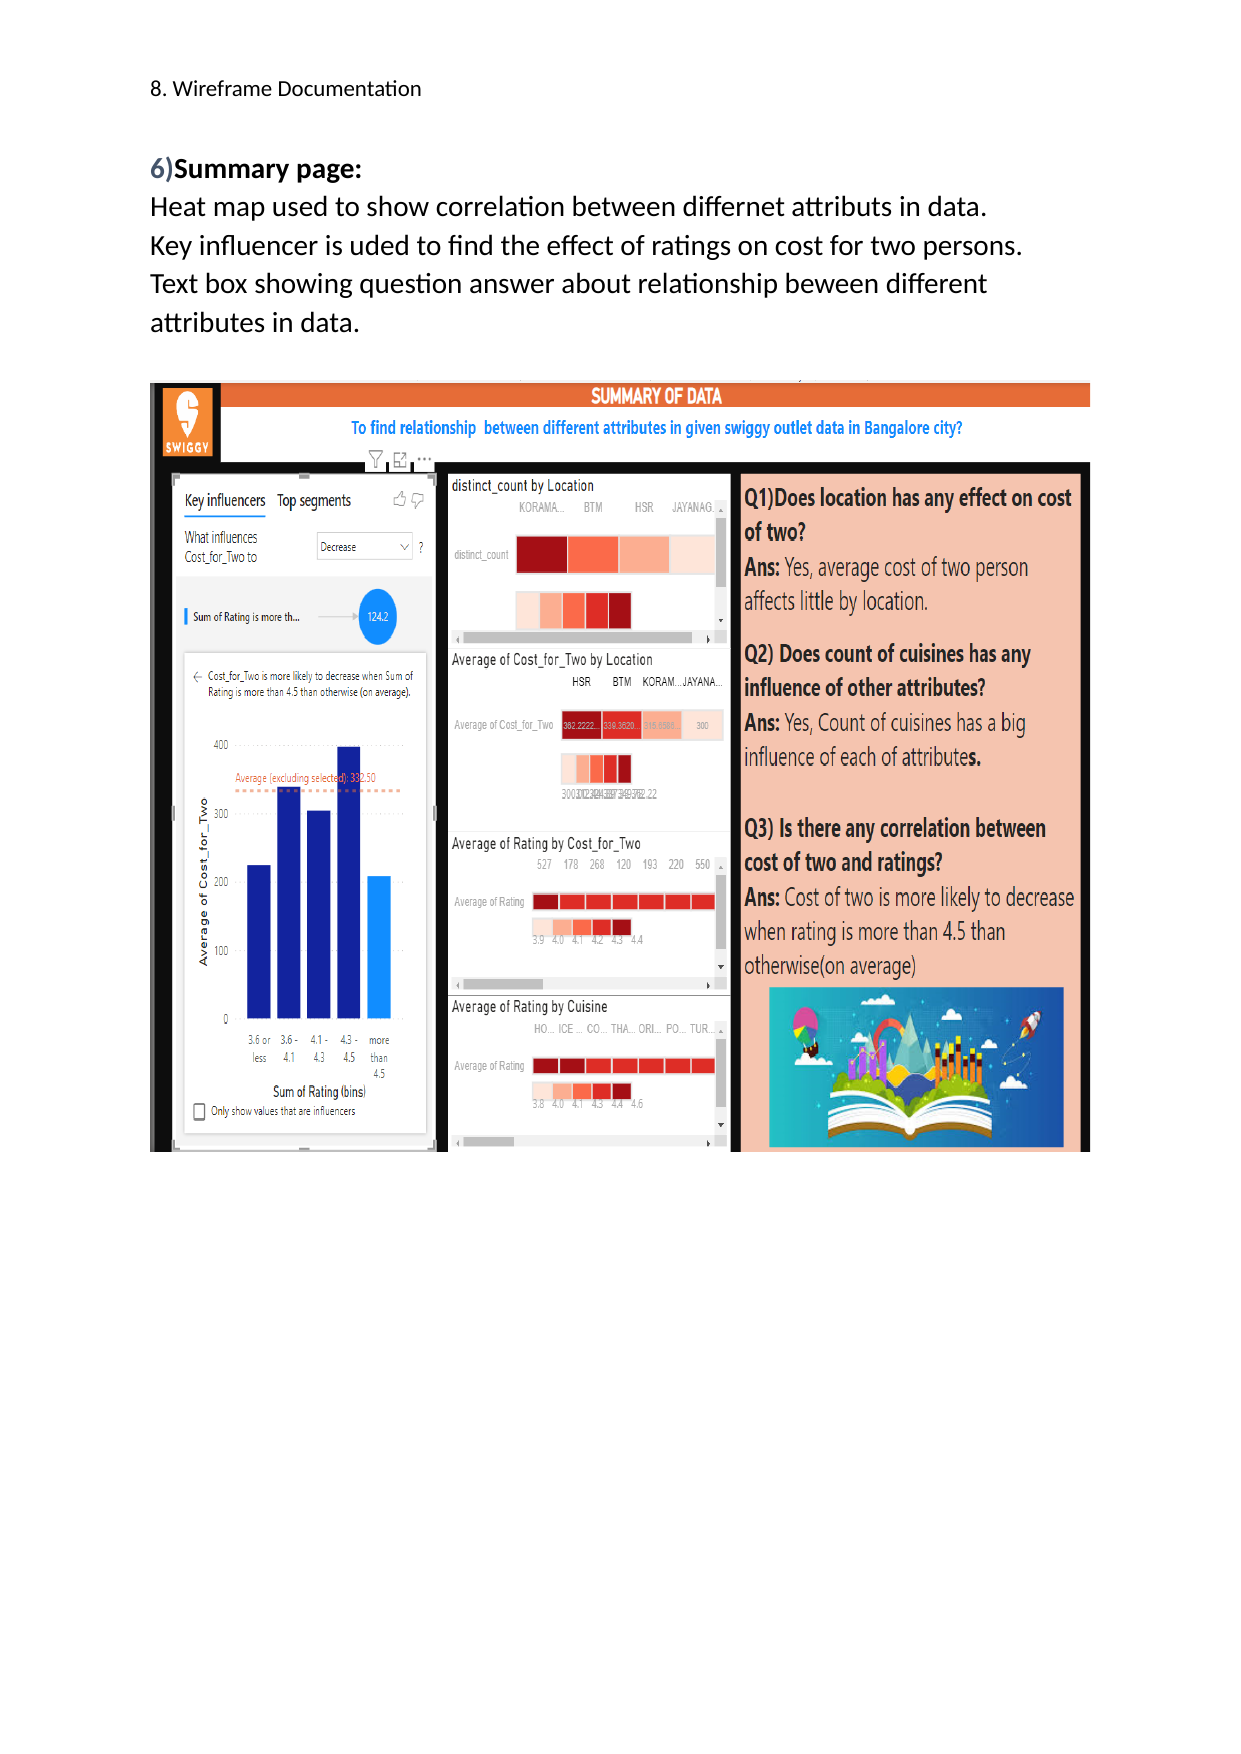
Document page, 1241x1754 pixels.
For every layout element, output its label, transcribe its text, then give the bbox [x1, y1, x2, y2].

text 6)Summary page: [150, 150, 1090, 186]
text Key influencer is uded to find the effect of ratings on cost for two persons. [150, 227, 1090, 262]
text Text box showing question answer about relationship beween different attributes in data. [150, 265, 1090, 339]
text Heat map used to show correlation between differnet attributs in data. [150, 188, 1090, 224]
picture [150, 380, 1091, 1152]
